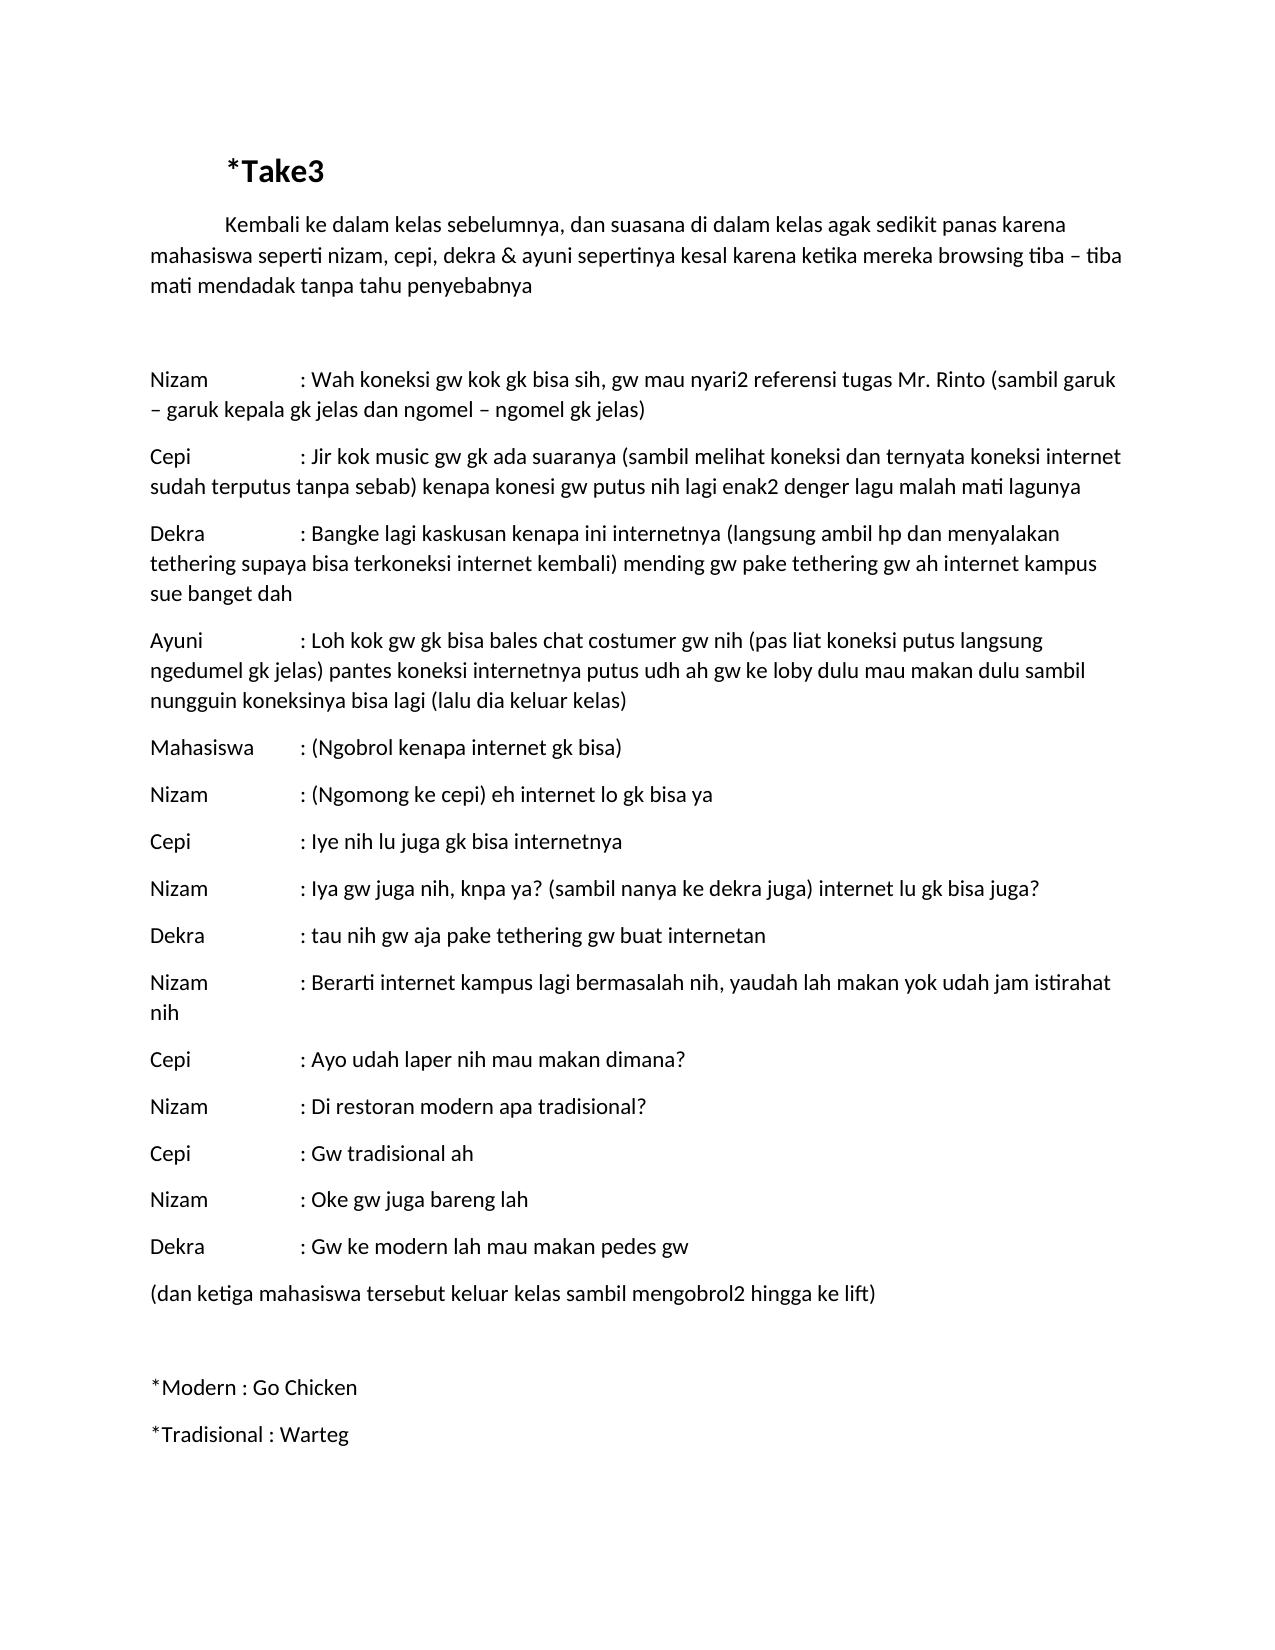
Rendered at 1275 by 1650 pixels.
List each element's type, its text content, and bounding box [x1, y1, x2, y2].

text Cepi : Jir kok music gw gk ada suaranya (sambil melihat koneksi dan ternyata koneksi internet sudah terputus tanpa sebab) kenapa konesi gw putus nih lagi enak2 denger lagu malah mati lagunya [150, 442, 1125, 500]
text Nizam : (Ngomong ke cepi) eh internet lo gk bisa ya [150, 780, 1125, 808]
text Ayuni : Loh kok gw gk bisa bales chat costumer gw nih (pas liat koneksi putus langsung ngedumel gk jelas) pantes koneksi internetnya putus udh ah gw ke loby dulu mau makan dulu sambil nungguin koneksinya bisa lagi (lalu dia keluar kelas) [150, 626, 1125, 715]
text Dekra : Gw ke modern lah mau makan pedes gw [150, 1232, 1125, 1261]
text Cepi : Iye nih lu juga gk bisa internetnya [150, 827, 1125, 855]
text *Tradisional : Warteg [150, 1420, 1125, 1448]
text *Take3 [150, 150, 1125, 191]
text (dan ketiga mahasiswa tersebut keluar kelas sambil mengobrol2 hingga ke lift) [150, 1279, 1125, 1307]
text *Modern : Go Chicken [150, 1373, 1125, 1401]
text Cepi : Ayo udah laper nih mau makan dimana? [150, 1045, 1125, 1073]
text Nizam : Wah koneksi gw kok gk bisa sih, gw mau nyari2 referensi tugas Mr. Rinto (sambil garuk – garuk kepala gk jelas dan ngomel – ngomel gk jelas) [150, 365, 1125, 423]
text Dekra : Bangke lagi kaskusan kenapa ini internetnya (langsung ambil hp dan menyalakan tethering supaya bisa terkoneksi internet kembali) mending gw pake tethering gw ah internet kampus sue banget dah [150, 519, 1125, 607]
text Mahasiswa : (Ngobrol kenapa internet gk bisa) [150, 733, 1125, 762]
text Nizam : Berarti internet kampus lagi bermasalah nih, yaudah lah makan yok udah jam istirahat nih [150, 968, 1125, 1026]
text Dekra : tau nih gw aja pake tethering gw buat internetan [150, 921, 1125, 949]
text Nizam : Di restoran modern apa tradisional? [150, 1092, 1125, 1120]
text Kembali ke dalam kelas sebelumnya, dan suasana di dalam kelas agak sedikit panas karena mahasiswa seperti nizam, cepi, dekra & ayuni sepertinya kesal karena ketika mereka browsing tiba – tiba mati mendadak tanpa tahu penyebabnya [150, 211, 1125, 299]
text Nizam : Iya gw juga nih, knpa ya? (sambil nanya ke dekra juga) internet lu gk bisa juga? [150, 874, 1125, 902]
text Cepi : Gw tradisional ah [150, 1139, 1125, 1167]
text Nizam : Oke gw juga bareng lah [150, 1186, 1125, 1214]
